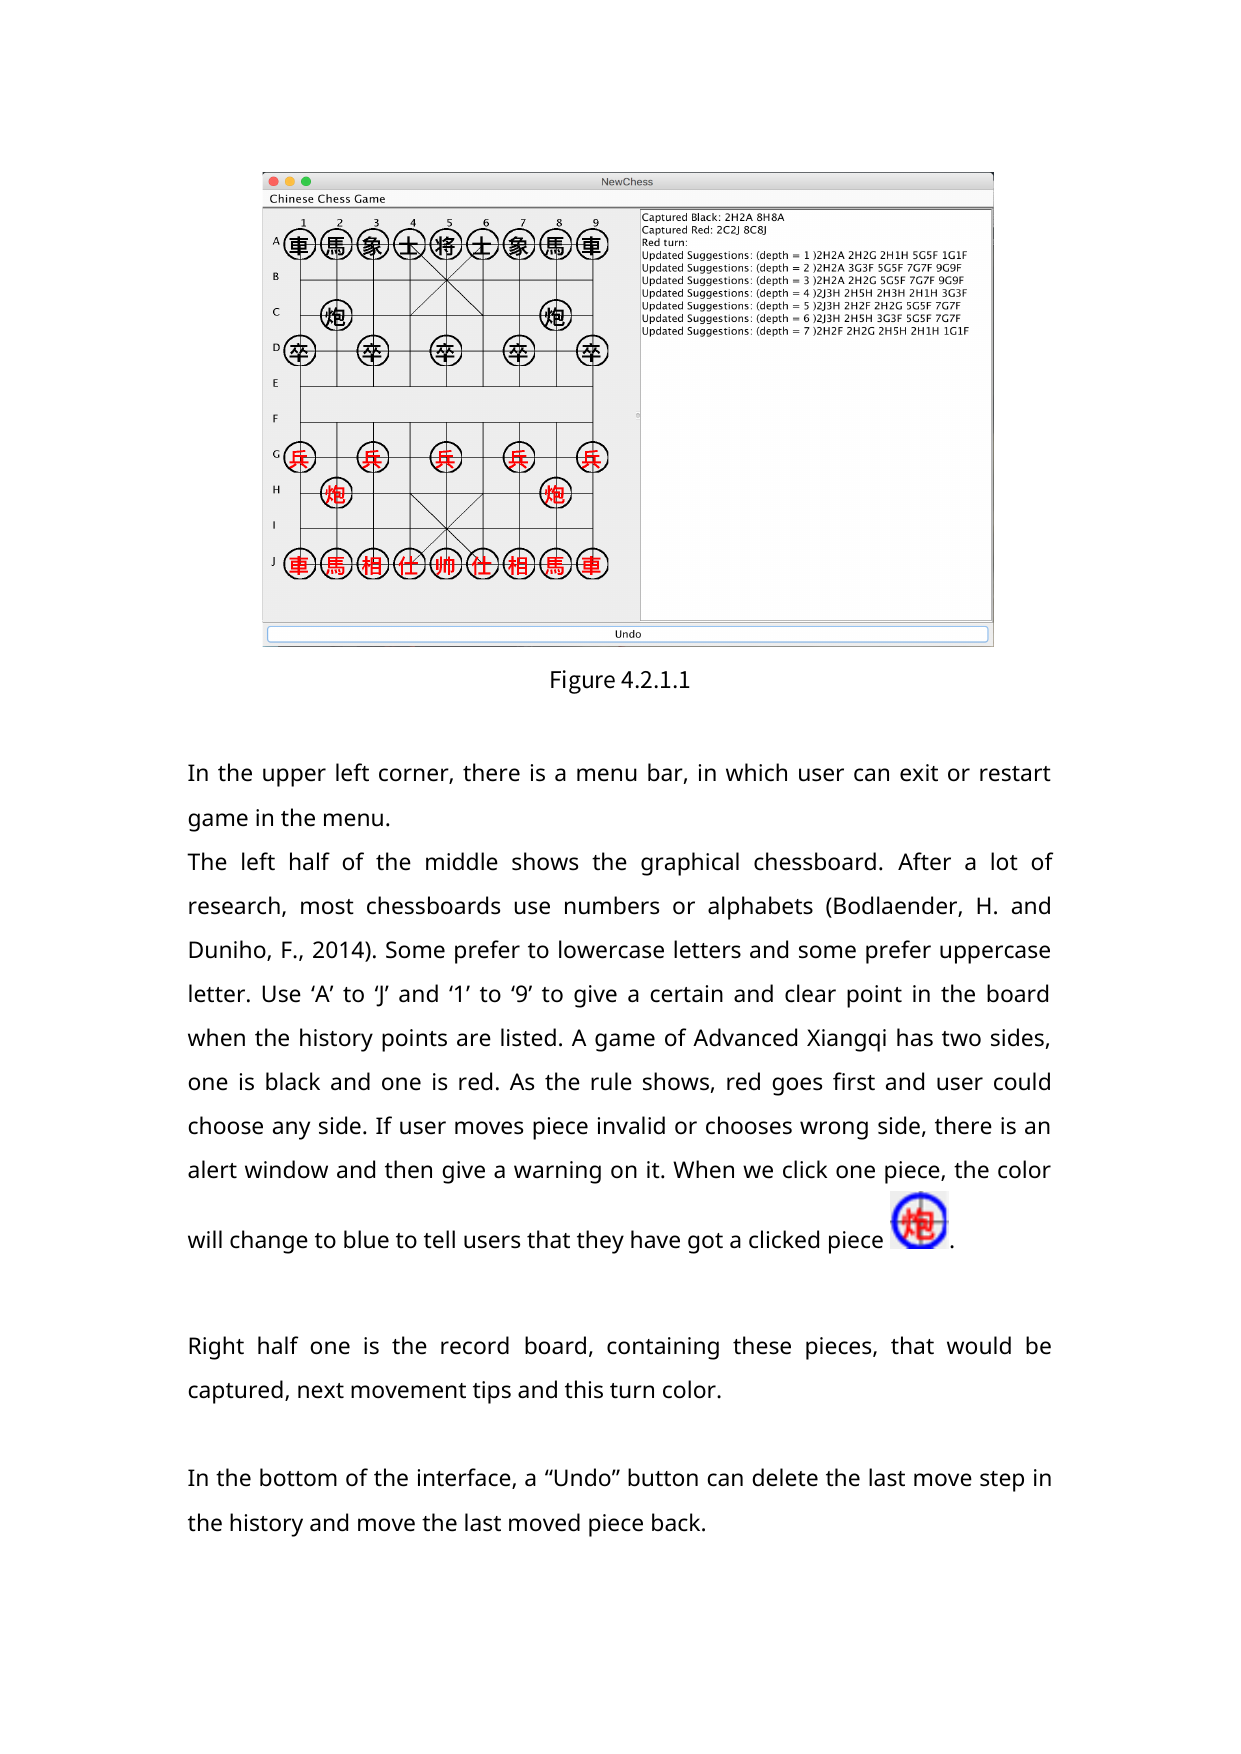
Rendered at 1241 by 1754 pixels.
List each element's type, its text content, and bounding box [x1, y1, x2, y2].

picture [262, 172, 994, 647]
text In the bottom of the interface, a “Undo” button can delete the last move step in the history and move the last moved piece back. [187, 1456, 1053, 1544]
picture [890, 1191, 949, 1249]
text Figure 4.2.1.1 [187, 657, 1053, 701]
text In the upper left corner, there is a menu bar, in which user can exit or restart game in the menu. [187, 751, 1053, 839]
text Right half one is the record board, containing these pieces, that would be captured, next movement tips and this turn color. [187, 1324, 1053, 1412]
text The left half of the middle shows the graphical chessboard. After a lot of research, most chessboards use numbers or alphabets (Bodlaender, H. and Duniho, F., 2014). Some prefer to lowercase letters and some prefer uppercase letter. Use ‘A’ to ‘J’ and ‘1’ to ‘9’ to give a certain and clear point in the board when the history points are listed. A game of Advanced Xiangqi has two sides, one is black and one is red. As the rule shows, red goes first and user could choose any side. If user moves piece invalid or chooses wrong side, there is an alert window and then give a warning on it. When we click one piece, the color will change to blue to tell users that they have got a clicked piece . [187, 839, 1053, 1280]
